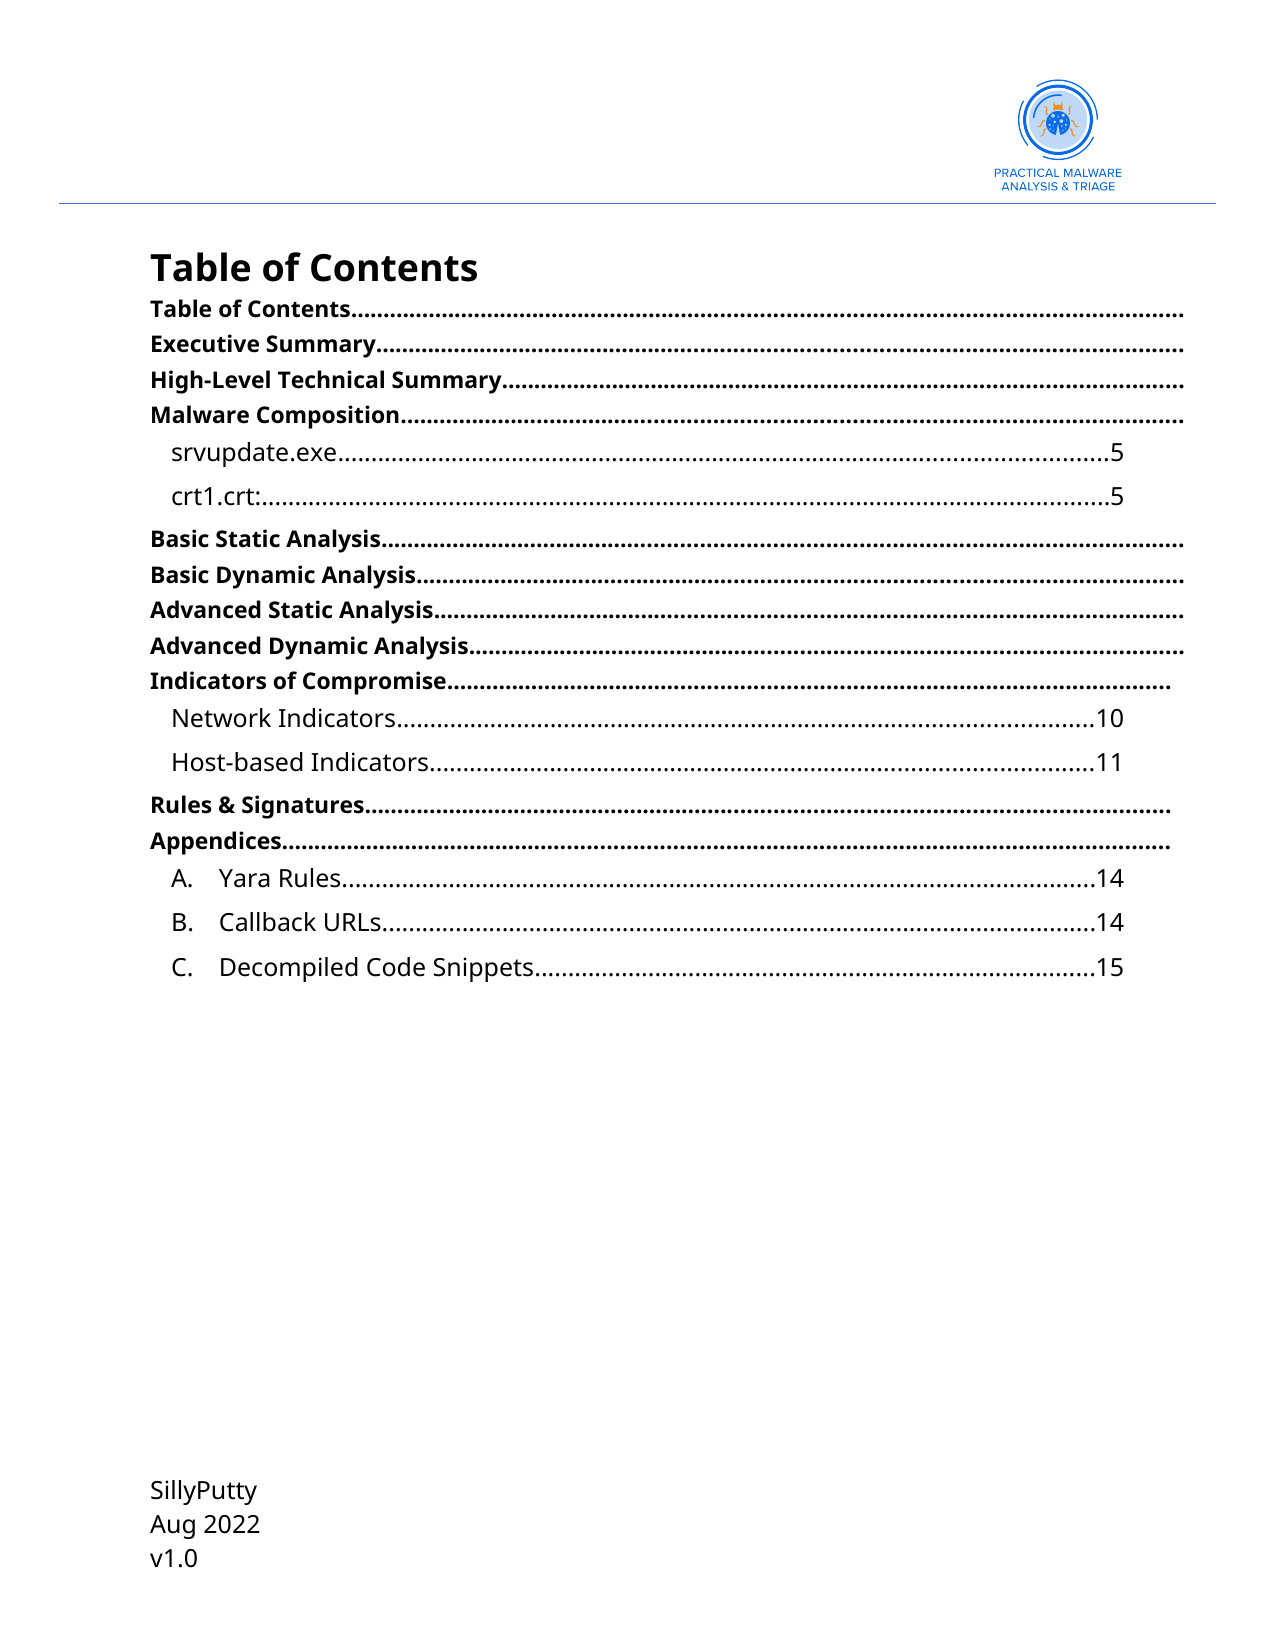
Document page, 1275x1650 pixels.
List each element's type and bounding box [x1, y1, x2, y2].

picture [990, 75, 1125, 196]
